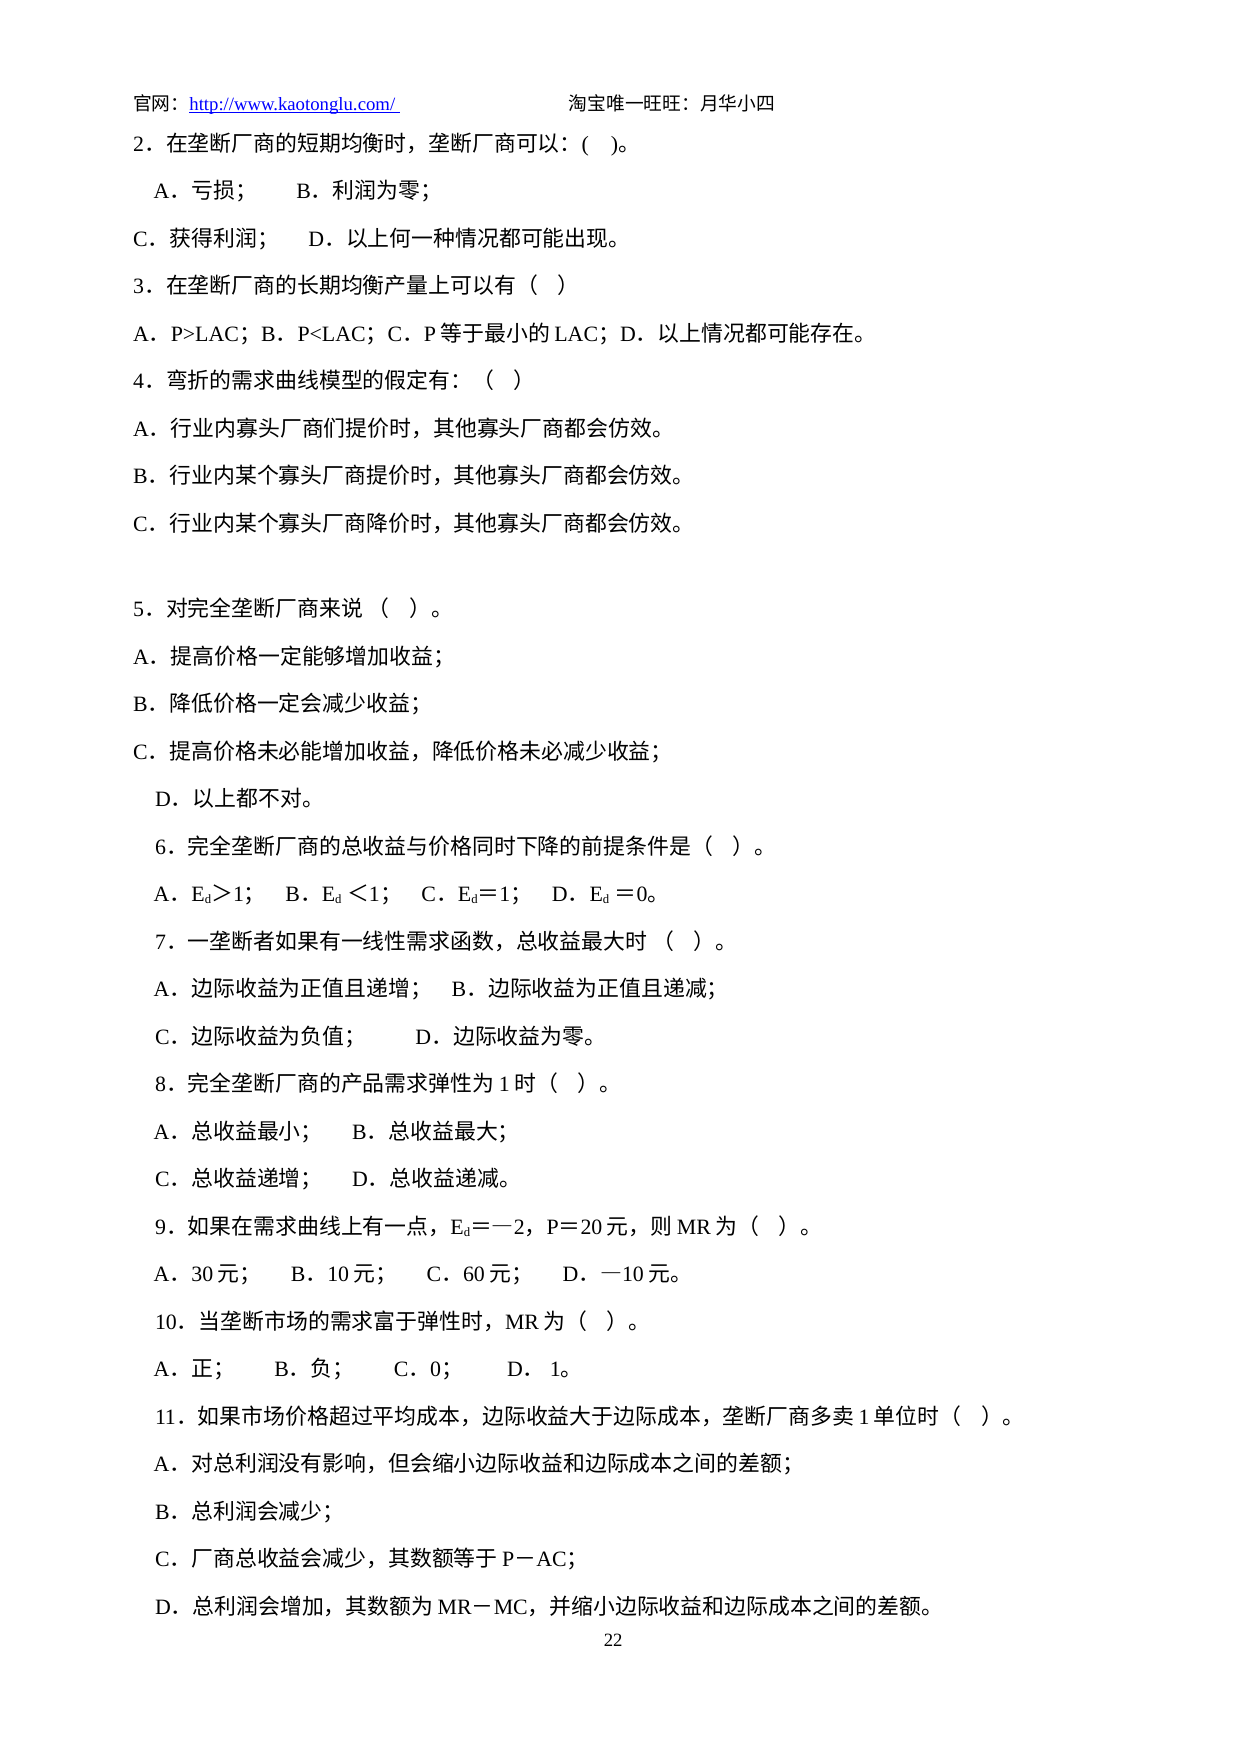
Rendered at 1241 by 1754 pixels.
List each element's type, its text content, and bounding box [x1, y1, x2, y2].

text D．总利润会增加，其数额为MR－MC，并缩小边际收益和边际成本之间的差额。 [133, 1589, 1093, 1621]
text B．总利润会减少； [133, 1494, 1093, 1526]
text A．总收益最小； B．总收益最大； [133, 1114, 1093, 1146]
text A．30元； B．10元； C．60元； D．—10元。 [133, 1256, 1093, 1288]
text 4．弯折的需求曲线模型的假定有：（ ） [133, 363, 1093, 395]
text A．正； B．负； C．0； D． 1。 [133, 1351, 1093, 1383]
text 10．当垄断市场的需求富于弹性时，MR为（ ）。 [133, 1304, 1093, 1336]
text A．行业内寡头厂商们提价时，其他寡头厂商都会仿效。 [133, 411, 1093, 443]
text 3．在垄断厂商的长期均衡产量上可以有（ ） [133, 268, 1093, 300]
text B．行业内某个寡头厂商提价时，其他寡头厂商都会仿效。 [133, 458, 1093, 490]
text D．以上都不对。 [133, 781, 1093, 813]
text 2．在垄断厂商的短期均衡时，垄断厂商可以：( )。 [133, 126, 1093, 158]
text C．获得利润； D．以上何一种情况都可能出现。 [133, 221, 1093, 253]
text C．厂商总收益会减少，其数额等于P－AC； [133, 1541, 1093, 1573]
text 9．如果在需求曲线上有一点，Ed＝—2，P＝20元，则MR为（ ）。 [133, 1209, 1093, 1241]
text 5．对完全垄断厂商来说 （ ）。 [133, 591, 1093, 623]
text A．Ed＞1； B．Ed ＜1； C．Ed＝1； D．Ed ＝0。 [133, 876, 1093, 908]
text A．亏损； B．利润为零； [133, 173, 1093, 205]
text 8．完全垄断厂商的产品需求弹性为 1时（ ）。 [133, 1066, 1093, 1098]
text 6．完全垄断厂商的总收益与价格同时下降的前提条件是（ ）。 [133, 829, 1093, 861]
text A．P>LAC；B．P<LAC；C．P等于最小的LAC；D．以上情况都可能存在。 [133, 316, 1093, 348]
text A．提高价格一定能够增加收益； [133, 639, 1093, 671]
text A．对总利润没有影响，但会缩小边际收益和边际成本之间的差额； [133, 1446, 1093, 1478]
text 11．如果市场价格超过平均成本，边际收益大于边际成本，垄断厂商多卖1单位时（ ）。 [133, 1399, 1093, 1431]
text B．降低价格一定会减少收益； [133, 686, 1093, 718]
text C．总收益递增； D．总收益递减。 [133, 1161, 1093, 1193]
text C．行业内某个寡头厂商降价时，其他寡头厂商都会仿效。 [133, 506, 1093, 538]
text C．提高价格未必能增加收益，降低价格未必减少收益； [133, 734, 1093, 766]
text A．边际收益为正值且递增； B．边际收益为正值且递减； [133, 971, 1093, 1003]
text 7．一垄断者如果有一线性需求函数，总收益最大时 （ ）。 [133, 924, 1093, 956]
text C．边际收益为负值； D．边际收益为零。 [133, 1019, 1093, 1051]
